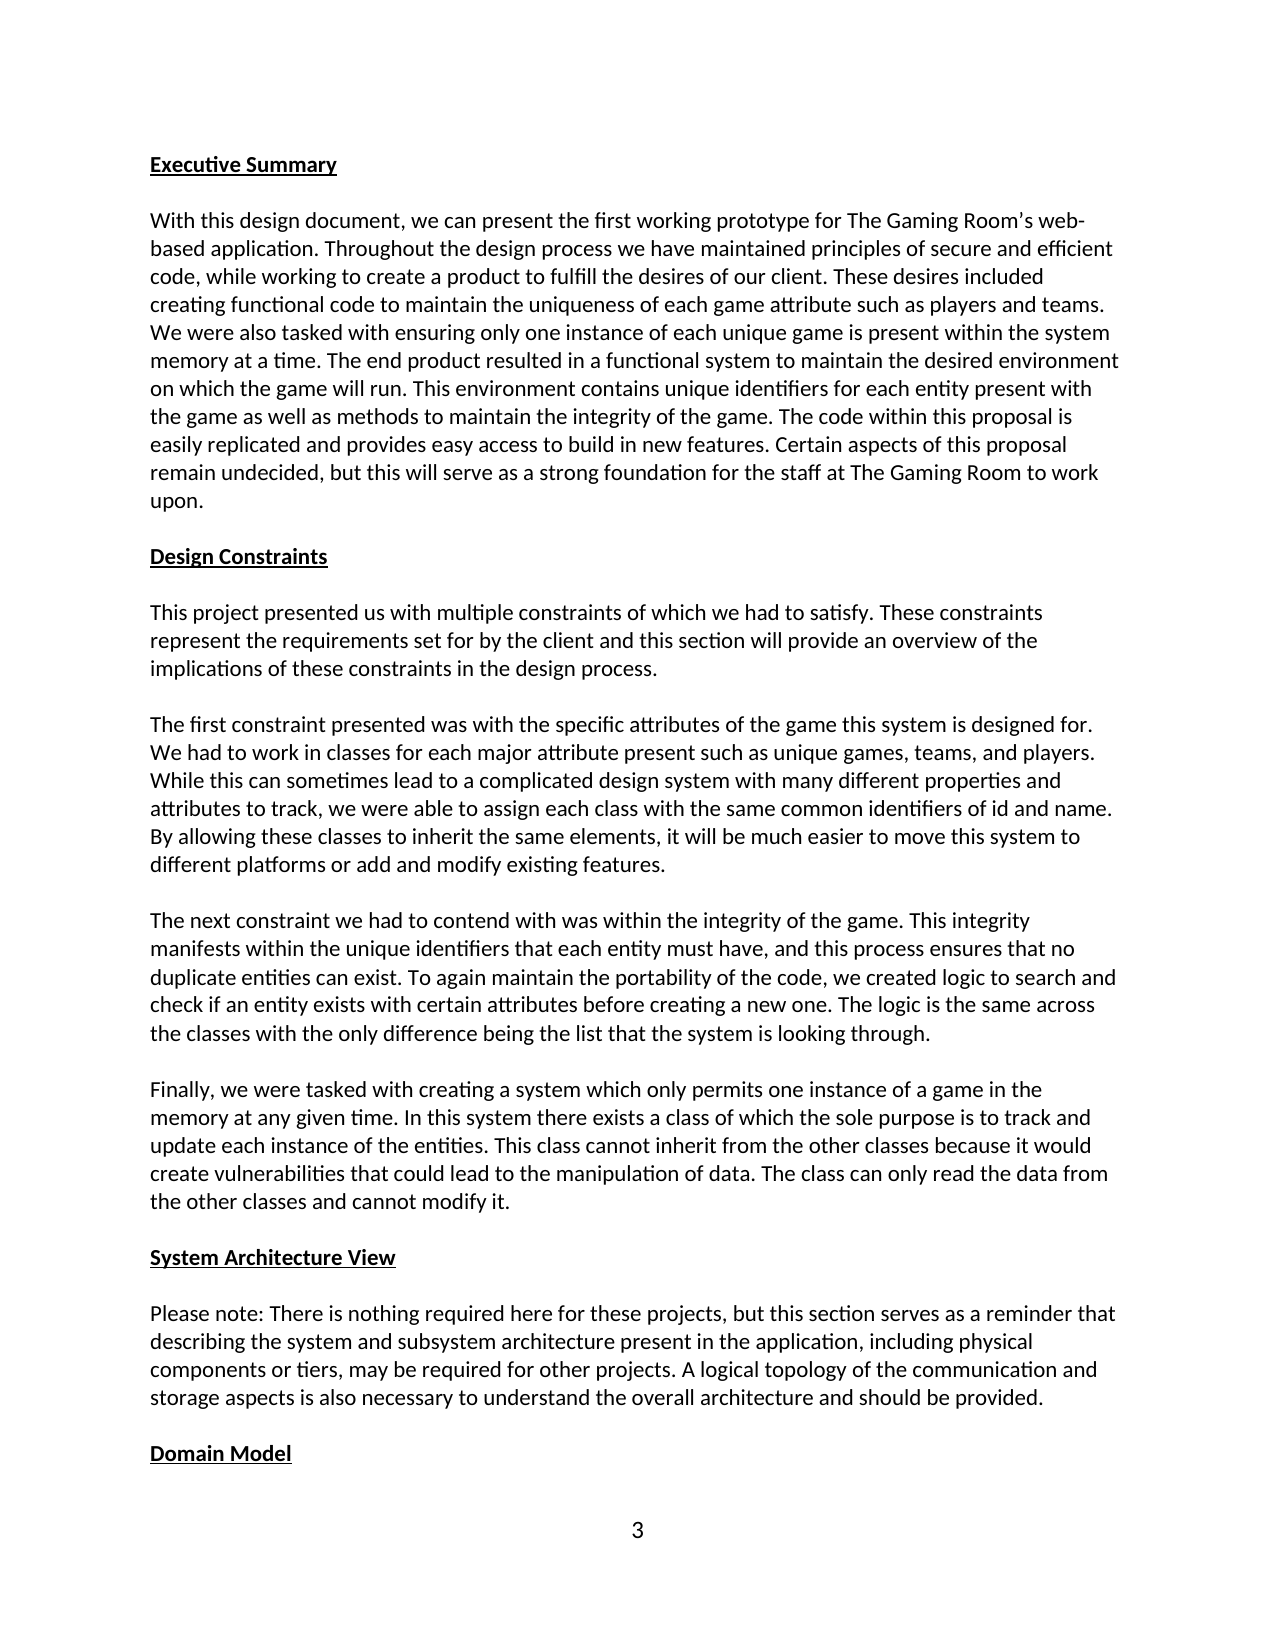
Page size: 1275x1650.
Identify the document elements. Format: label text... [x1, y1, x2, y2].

text The next constraint we had to contend with was within the integrity of the game. This integrity manifests within the unique identifiers that each entity must have, and this process ensures that no duplicate entities can exist. To again maintain the portability of the code, we created logic to search and check if an entity exists with certain attributes before creating a new one. The logic is the same across the classes with the only difference being the list that the system is looking through. [150, 907, 1125, 1047]
subtitle Executive Summary [150, 150, 1125, 178]
subtitle Domain Model [150, 1439, 1125, 1467]
text The first constraint presented was with the specific attributes of the game this system is designed for. We had to work in classes for each major attribute present such as unique games, teams, and players. While this can sometimes lead to a complicated design system with many different properties and attributes to track, we were able to assign each class with the same common identifiers of id and name. By allowing these classes to inherit the same elements, it will be much easier to move this system to different platforms or add and modify existing features. [150, 710, 1125, 878]
text Please note: There is nothing required here for these projects, but this section serves as a reminder that describing the system and subsystem architecture present in the application, including physical components or tiers, may be required for other projects. A logical topology of the communication and storage aspects is also necessary to understand the overall architecture and should be provided. [150, 1299, 1125, 1411]
text With this design document, we can present the first working prototype for The Gaming Room’s web-based application. Throughout the design process we have maintained principles of secure and efficient code, while working to create a product to fulfill the desires of our client. These desires included creating functional code to maintain the uniqueness of each game attribute such as players and teams. We were also tasked with ensuring only one instance of each unique game is present within the system memory at a time. The end product resulted in a functional system to maintain the desired environment on which the game will run. This environment contains unique identifiers for each entity present with the game as well as methods to maintain the integrity of the game. The code within this proposal is easily replicated and provides easy access to build in new features. Certain aspects of this proposal remain undecided, but this will serve as a strong foundation for the staff at The Gaming Room to work upon. [150, 206, 1125, 514]
text Finally, we were tasked with creating a system which only permits one instance of a game in the memory at any given time. In this system there exists a class of which the sole purpose is to track and update each instance of the entities. This class cannot inherit from the other classes because it would create vulnerabilities that could lead to the manipulation of data. The class can only read the data from the other classes and cannot modify it. [150, 1075, 1125, 1215]
subtitle System Architecture View [150, 1243, 1125, 1271]
text This project presented us with multiple constraints of which we had to satisfy. These constraints represent the requirements set for by the client and this section will provide an overview of the implications of these constraints in the design process. [150, 598, 1125, 682]
subtitle Design Constraints [150, 542, 1125, 570]
